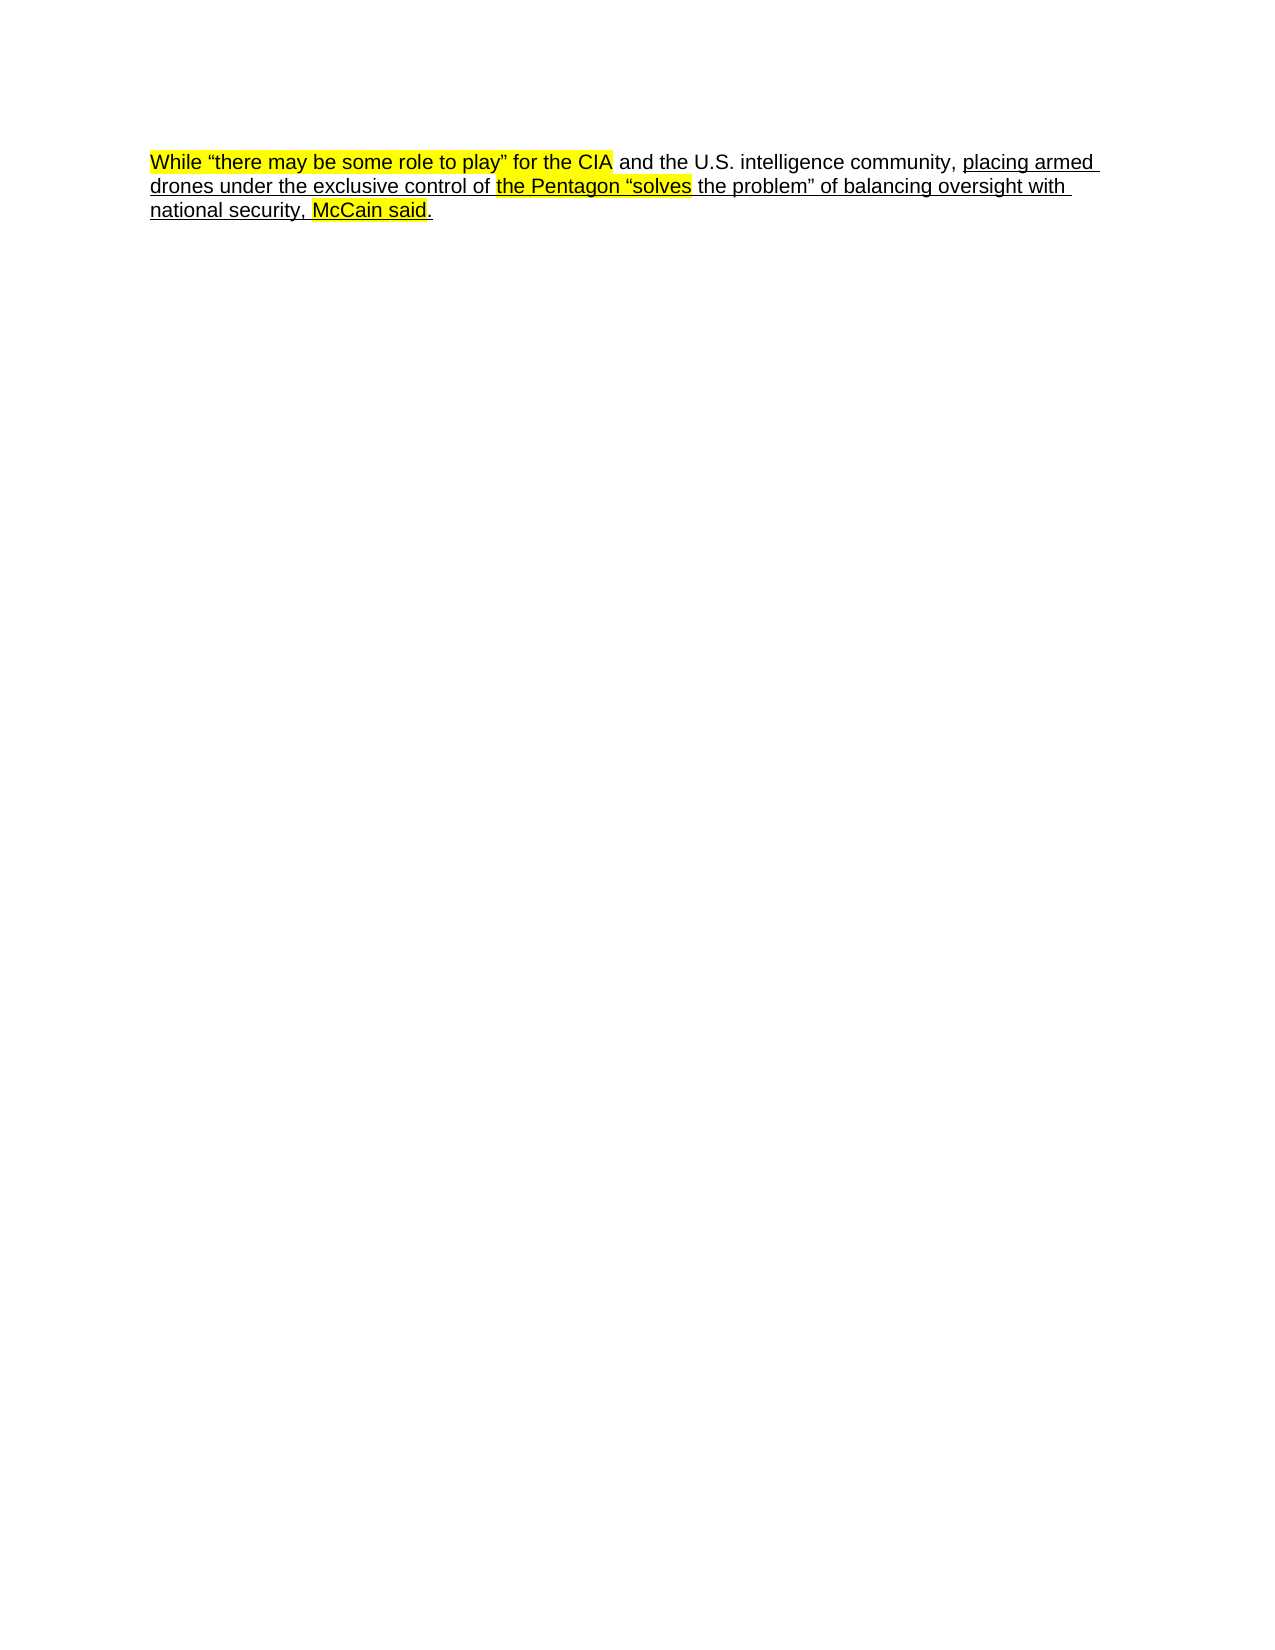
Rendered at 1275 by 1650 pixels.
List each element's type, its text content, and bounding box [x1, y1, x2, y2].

text While “there may be some role to play” for the CIA and the U.S. intelligence community, placing armed drones under the exclusive control of the Pentagon “solves the problem” of balancing oversight with national security, McCain said. [150, 150, 1125, 222]
